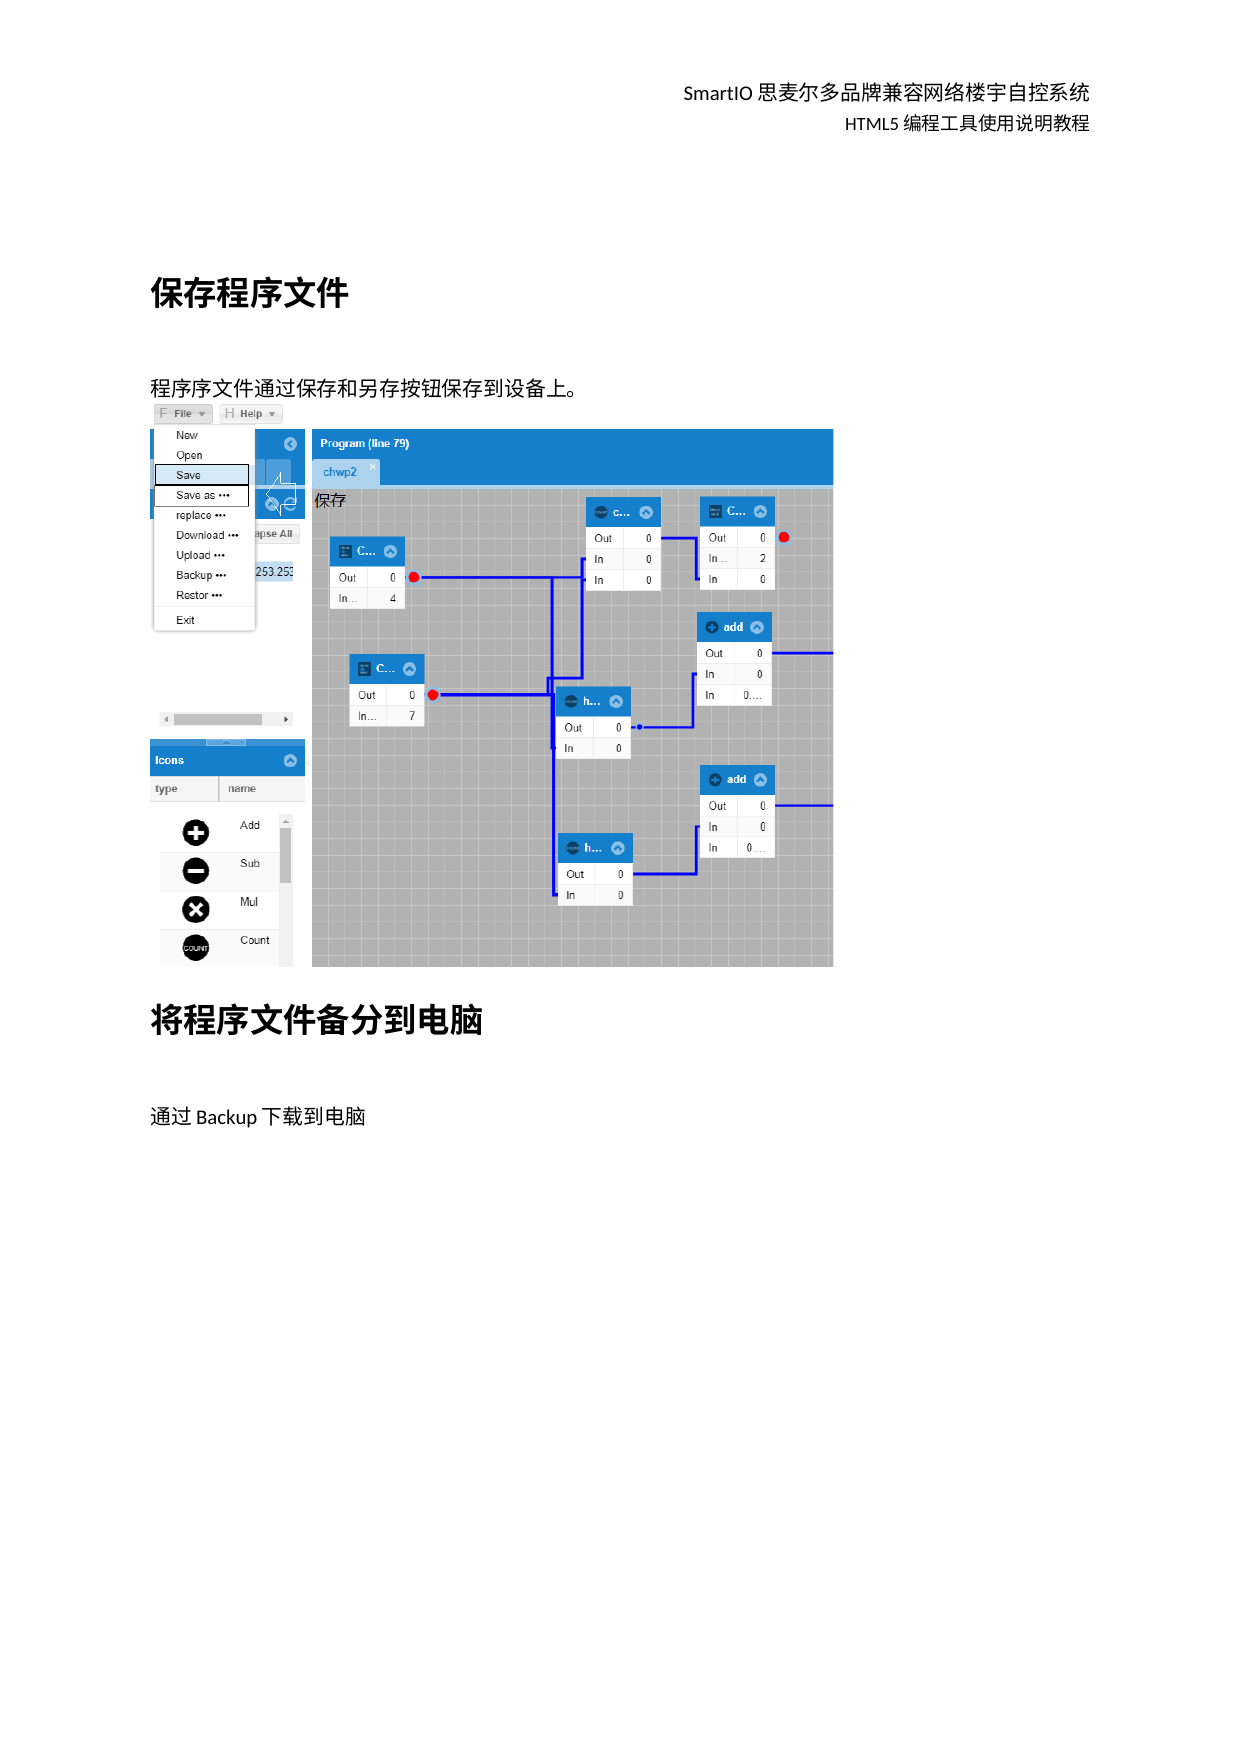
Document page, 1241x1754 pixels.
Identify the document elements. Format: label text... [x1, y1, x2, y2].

subtitle 保存程序文件 [150, 267, 1090, 315]
subtitle 将程序文件备分到电脑 [150, 994, 1090, 1042]
text 程序序文件通过保存和另存按钮保存到设备上。 [150, 377, 1090, 402]
picture [150, 402, 834, 967]
text 通过Backup下载到电脑 [150, 1104, 1090, 1129]
